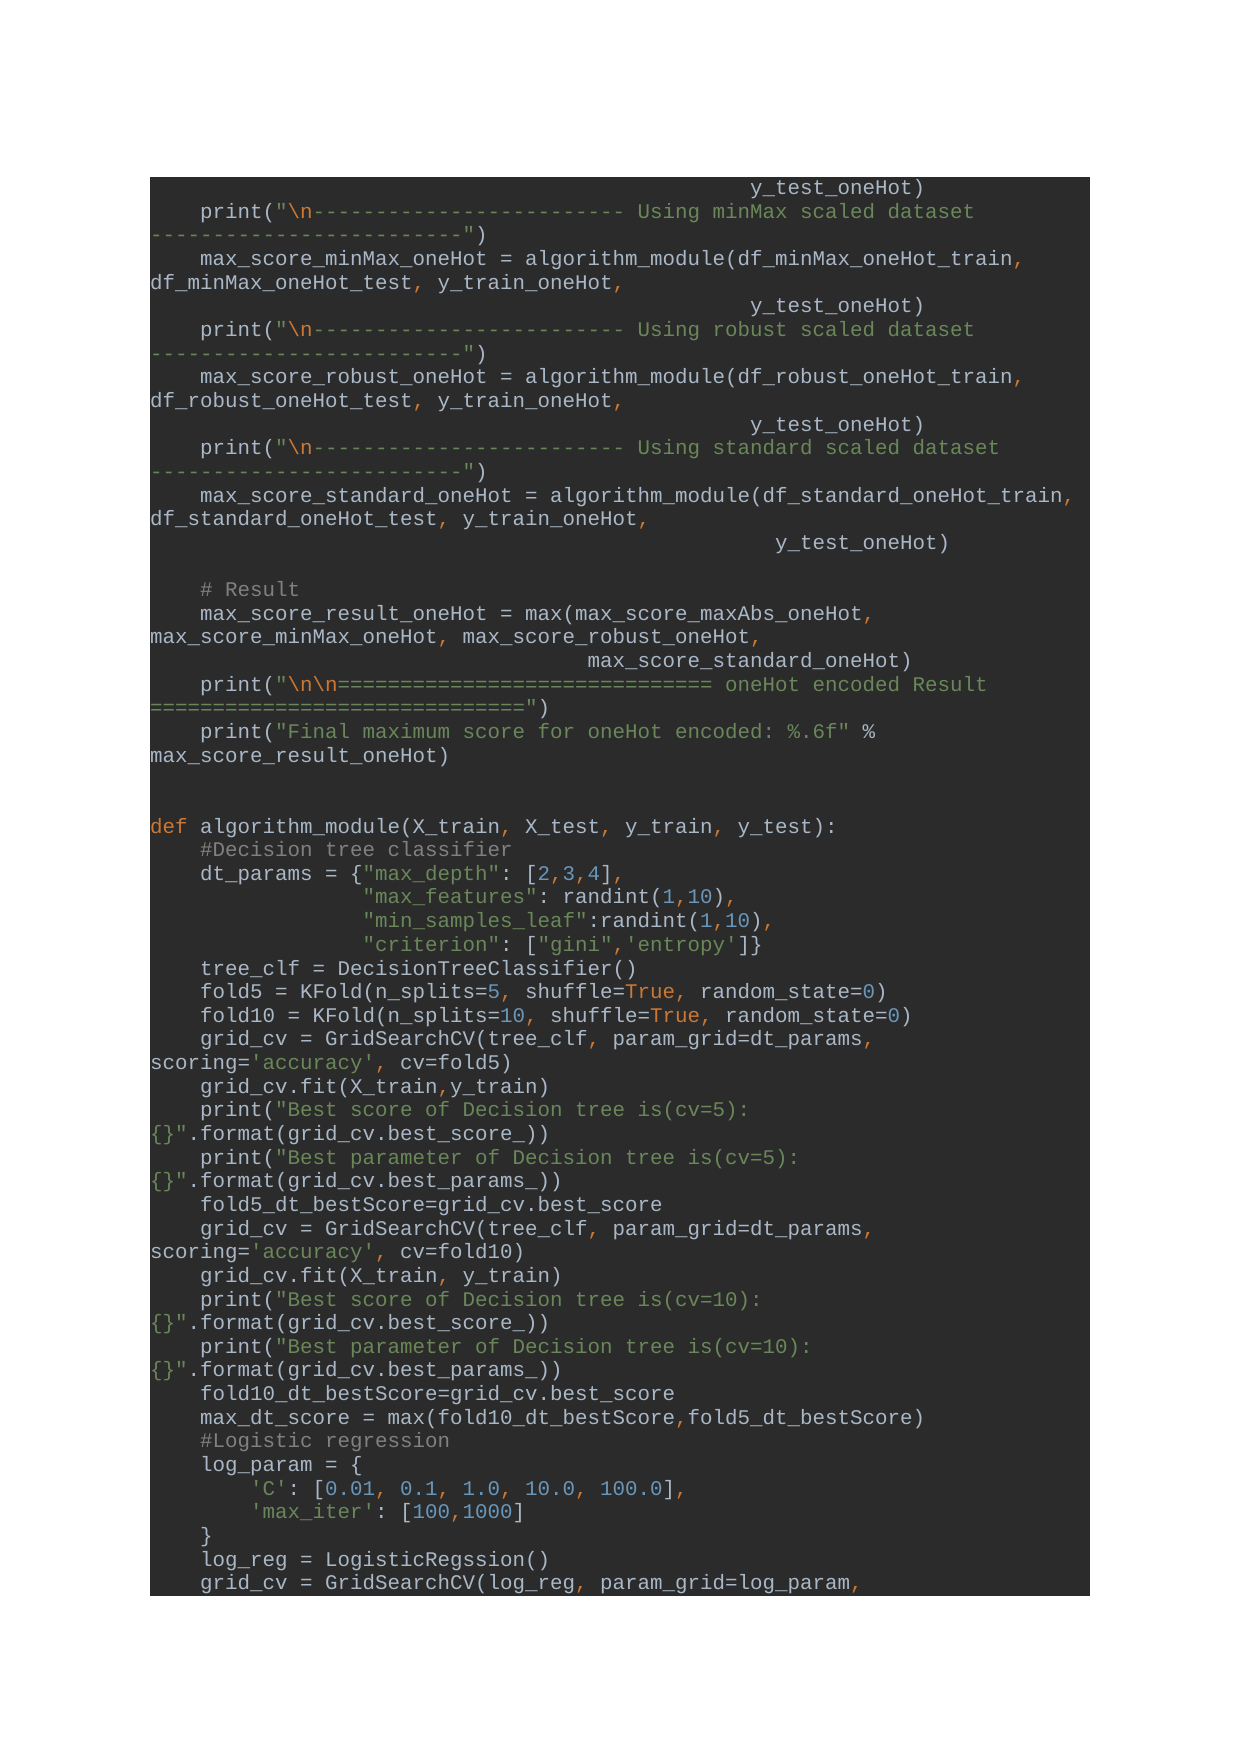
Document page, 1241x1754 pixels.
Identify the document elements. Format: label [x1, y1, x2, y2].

text [150, 177, 1090, 1596]
